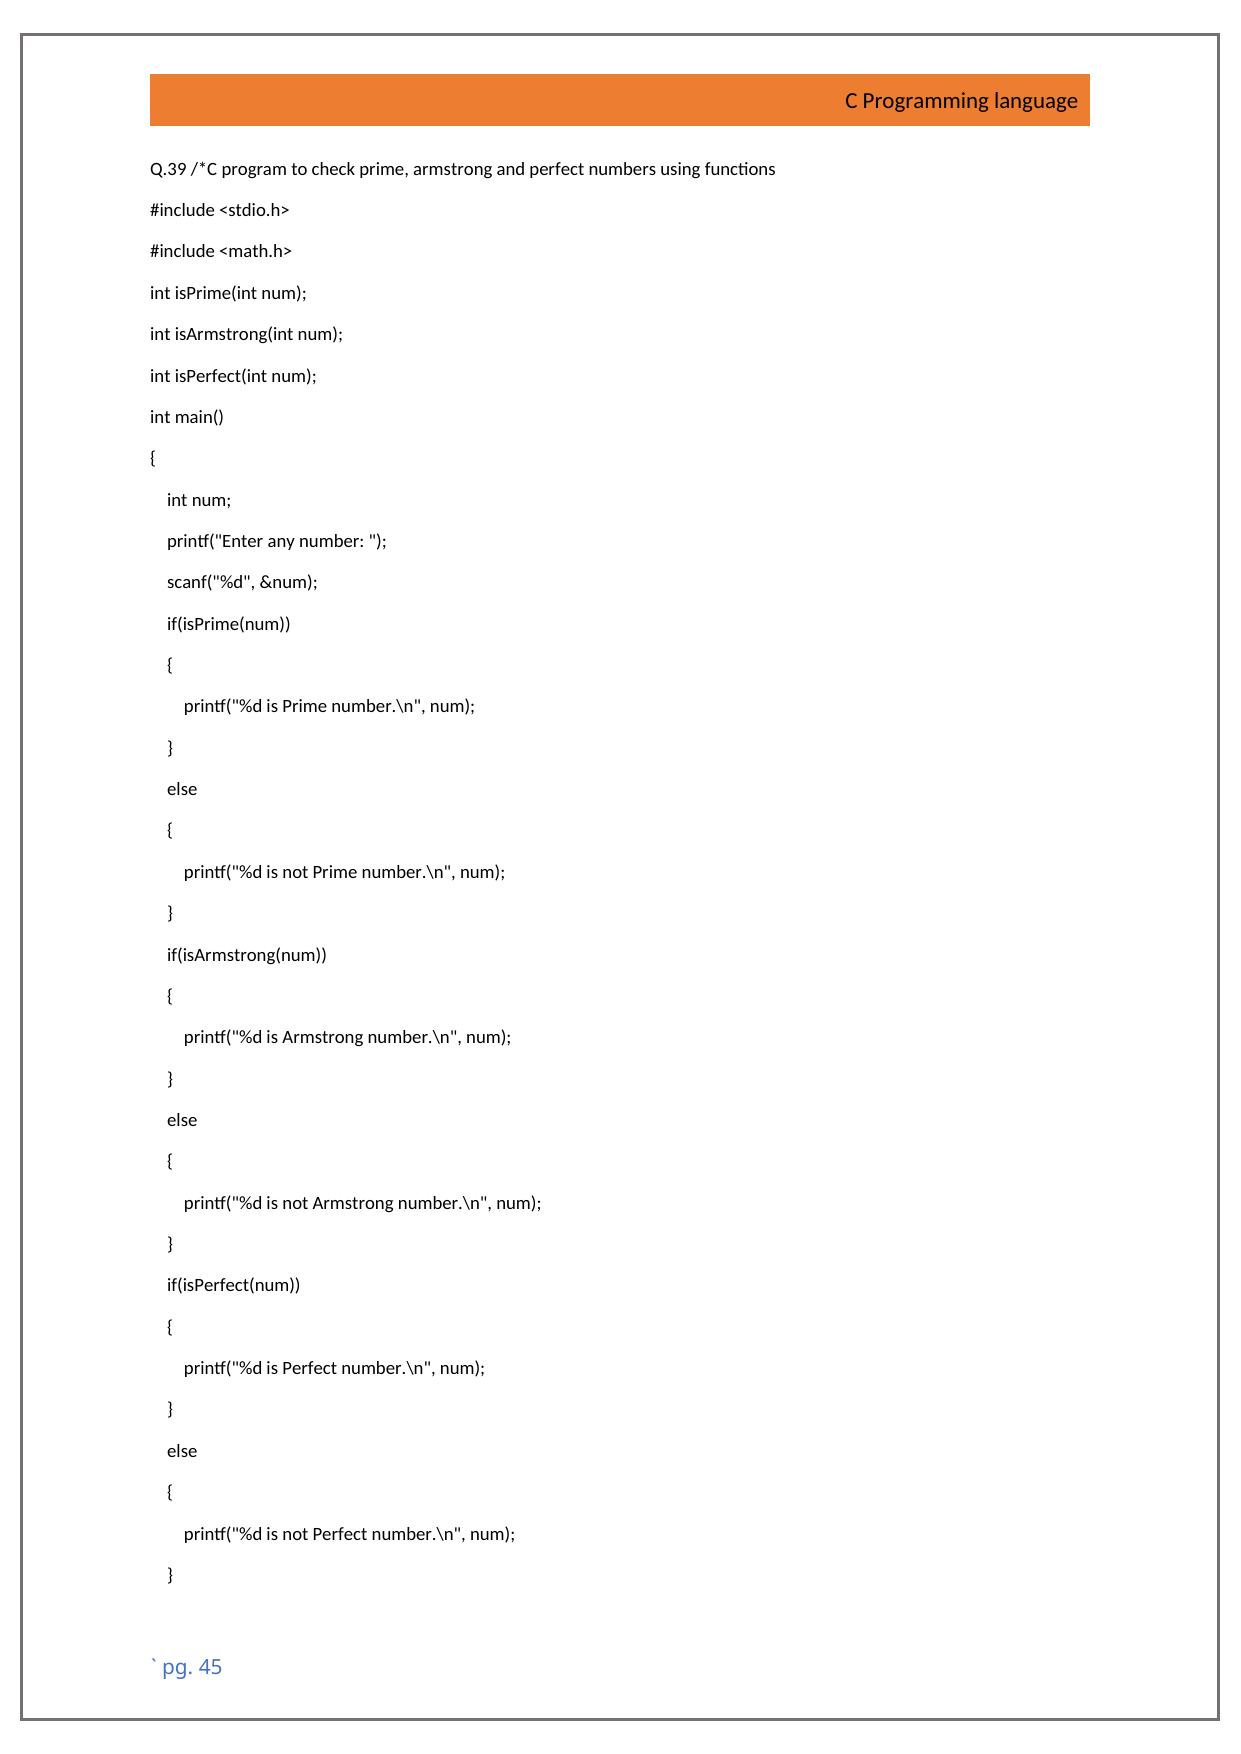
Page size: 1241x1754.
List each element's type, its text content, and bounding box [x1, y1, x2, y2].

text #include <stdio.h> [150, 198, 1090, 221]
text int isArmstrong(int num); [150, 322, 1090, 345]
text { [150, 1149, 1090, 1172]
text } [150, 1067, 1090, 1090]
text int main() [150, 405, 1090, 428]
text if(isArmstrong(num)) [150, 943, 1090, 966]
text { [150, 1315, 1090, 1338]
text { [150, 653, 1090, 676]
text { [150, 819, 1090, 842]
text printf("%d is Prime number.\n", num); [150, 694, 1090, 717]
text Q.39 /*C program to check prime, armstrong and perfect numbers using functions [150, 157, 1090, 180]
text printf("%d is not Perfect number.\n", num); [150, 1522, 1090, 1544]
text else [150, 777, 1090, 800]
text } [150, 1232, 1090, 1255]
text } [150, 1563, 1090, 1586]
text #include <math.h> [150, 240, 1090, 263]
text printf("%d is Perfect number.\n", num); [150, 1356, 1090, 1379]
text int isPerfect(int num); [150, 364, 1090, 387]
text else [150, 1439, 1090, 1462]
text scanf("%d", &num); [150, 571, 1090, 593]
text { [150, 1480, 1090, 1503]
text else [150, 1108, 1090, 1131]
text printf("Enter any number: "); [150, 529, 1090, 552]
text int num; [150, 488, 1090, 511]
text printf("%d is not Armstrong number.\n", num); [150, 1191, 1090, 1214]
text printf("%d is not Prime number.\n", num); [150, 860, 1090, 883]
text if(isPerfect(num)) [150, 1273, 1090, 1296]
text } [150, 736, 1090, 759]
text printf("%d is Armstrong number.\n", num); [150, 1025, 1090, 1048]
text int isPrime(int num); [150, 281, 1090, 304]
text { [150, 446, 1090, 469]
text if(isPrime(num)) [150, 612, 1090, 635]
text { [150, 984, 1090, 1007]
text } [150, 901, 1090, 924]
text } [150, 1398, 1090, 1421]
